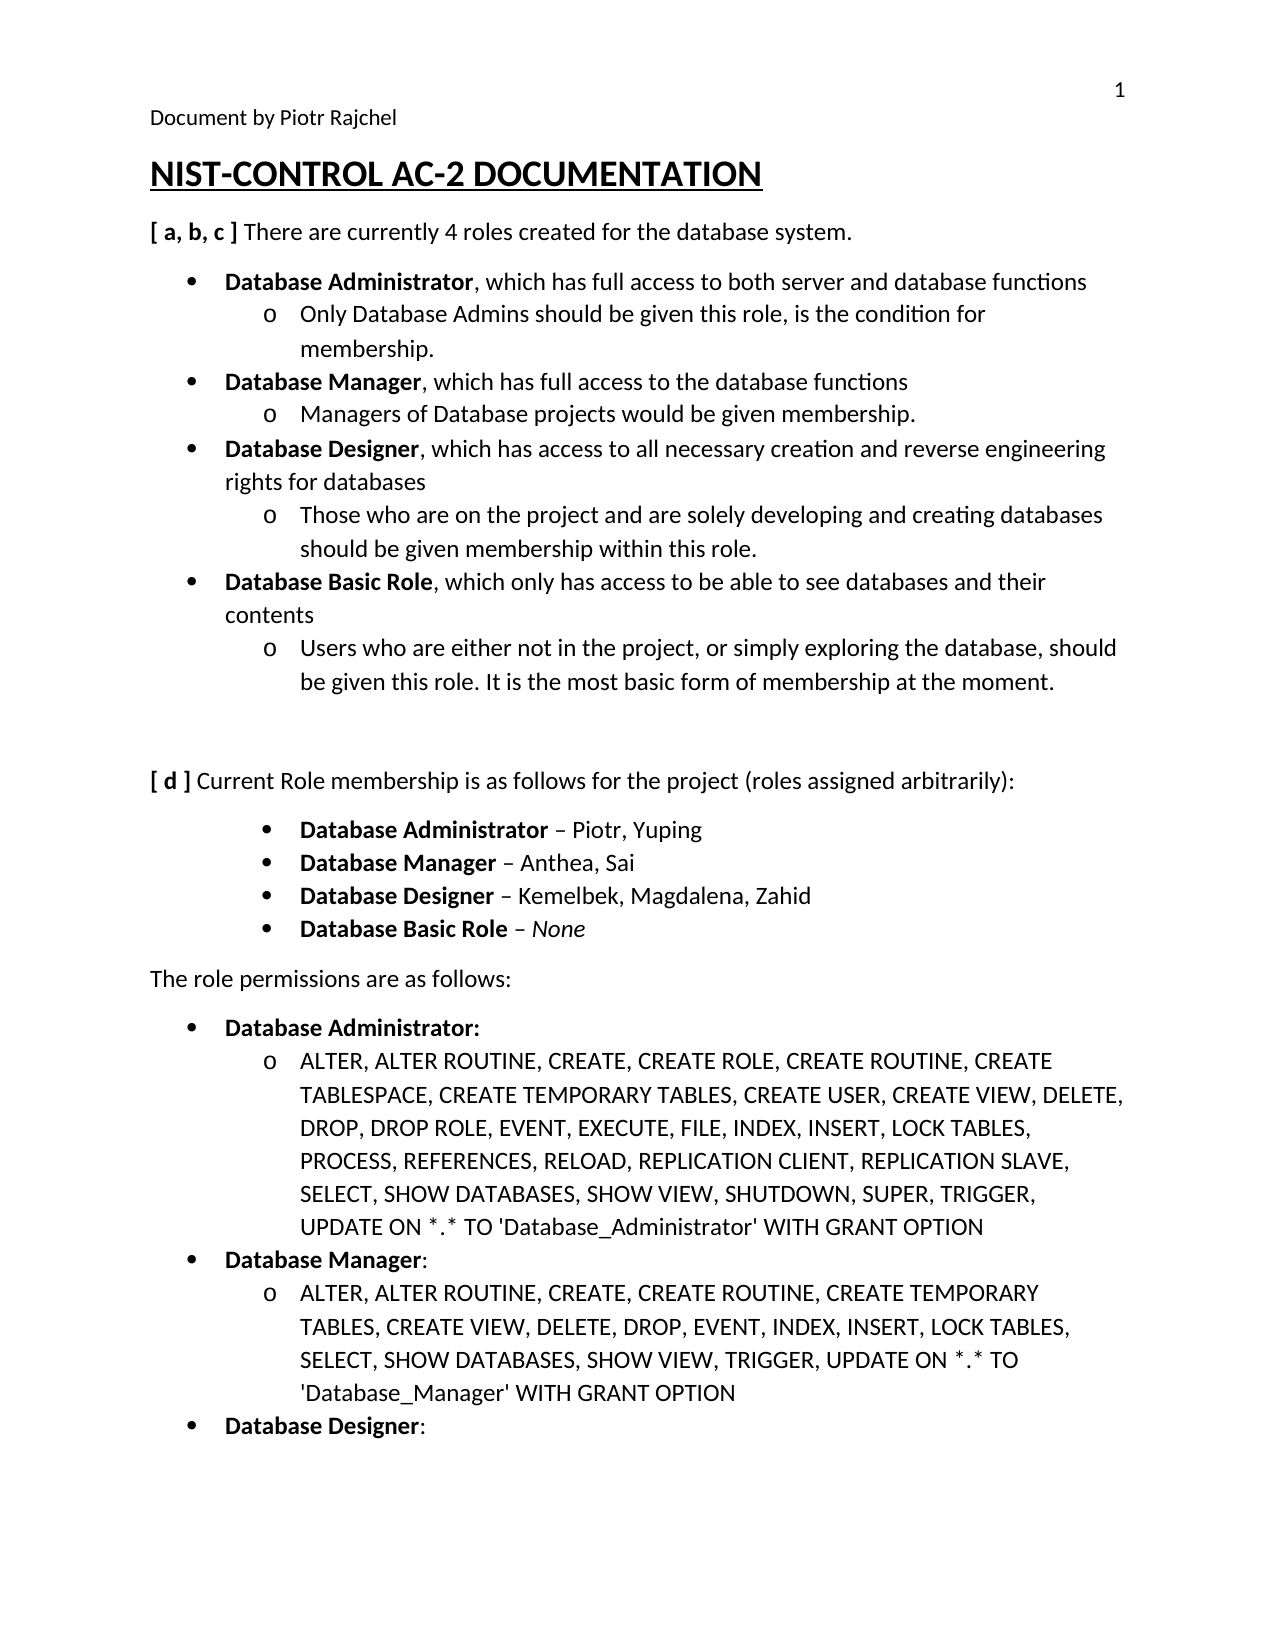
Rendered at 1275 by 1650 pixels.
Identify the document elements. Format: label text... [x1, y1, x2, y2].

list Database Basic Role – None [262, 913, 1125, 944]
list Database Basic Role, which only has access to be able to see databases and their contents [187, 566, 1125, 629]
text [ a, b, c ] There are currently 4 roles created for the database system. [150, 216, 1125, 247]
list Database Designer – Kemelbek, Magdalena, Zahid [262, 880, 1125, 911]
list Those who are on the project and are solely developing and creating databases should be given membership within this role. [262, 499, 1125, 563]
list ALTER, ALTER ROUTINE, CREATE, CREATE ROUTINE, CREATE TEMPORARY TABLES, CREATE VIEW, DELETE, DROP, EVENT, INDEX, INSERT, LOCK TABLES, SELECT, SHOW DATABASES, SHOW VIEW, TRIGGER, UPDATE ON *.* TO 'Database_Manager' WITH GRANT OPTION [262, 1277, 1125, 1408]
list Database Manager: [187, 1244, 1125, 1275]
list Database Manager – Anthea, Sai [262, 847, 1125, 878]
list Database Administrator: [187, 1012, 1125, 1043]
list ALTER, ALTER ROUTINE, CREATE, CREATE ROLE, CREATE ROUTINE, CREATE TABLESPACE, CREATE TEMPORARY TABLES, CREATE USER, CREATE VIEW, DELETE, DROP, DROP ROLE, EVENT, EXECUTE, FILE, INDEX, INSERT, LOCK TABLES, PROCESS, REFERENCES, RELOAD, REPLICATION CLIENT, REPLICATION SLAVE, SELECT, SHOW DATABASES, SHOW VIEW, SHUTDOWN, SUPER, TRIGGER, UPDATE ON *.* TO 'Database_Administrator' WITH GRANT OPTION [262, 1045, 1125, 1242]
list Database Manager, which has full access to the database functions [187, 366, 1125, 396]
list Database Administrator, which has full access to both server and database functions [187, 266, 1125, 296]
list Only Database Admins should be given this role, is the condition for membership. [262, 299, 1125, 363]
text [ d ] Current Role membership is as follows for the project (roles assigned arbitrarily): [150, 765, 1125, 796]
text The role permissions are as follows: [150, 963, 1125, 993]
list Database Designer, which has access to all necessary creation and reverse engineering rights for databases [187, 433, 1125, 496]
list Managers of Database projects would be given membership. [262, 399, 1125, 430]
text NIST-CONTROL AC-2 DOCUMENTATION [150, 150, 1125, 196]
list Users who are either not in the project, or simply exploring the database, should be given this role. It is the most basic form of membership at the moment. [262, 632, 1125, 696]
list Database Designer: [187, 1410, 1125, 1441]
list Database Administrator – Piotr, Yuping [262, 814, 1125, 845]
